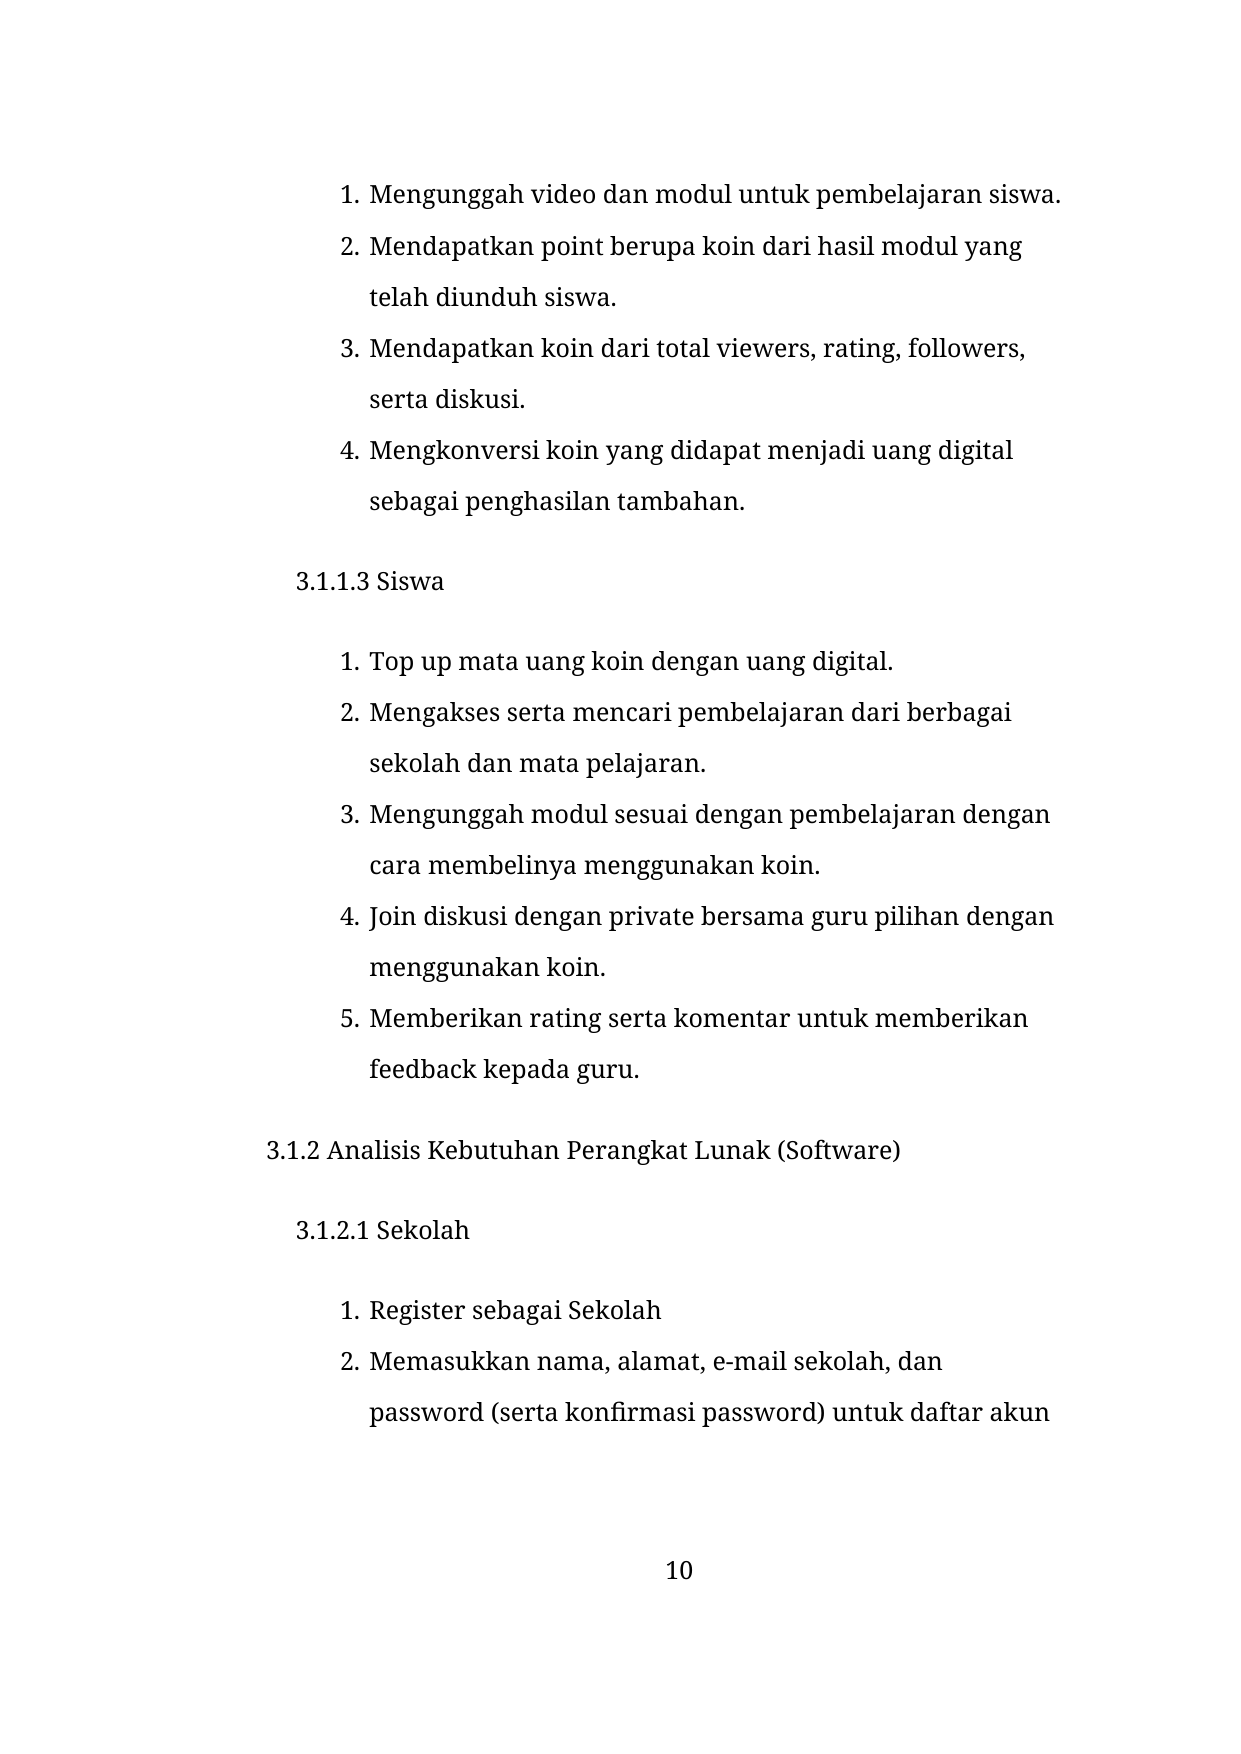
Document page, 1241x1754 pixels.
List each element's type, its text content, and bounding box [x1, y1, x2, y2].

subtitle 3.1.1.3 Siswa [236, 564, 1063, 598]
list Mengunggah video dan modul untuk pembelajaran siswa. [340, 177, 1063, 211]
text Mengkonversi koin yang didapat menjadi uang digital sebagai penghasilan tambahan. [340, 432, 1063, 517]
subtitle 3.1.2.1 Sekolah [236, 1213, 1063, 1247]
text Mendapatkan koin dari total viewers, rating, followers, serta diskusi. [340, 330, 1063, 415]
list Top up mata uang koin dengan uang digital. [340, 644, 1063, 678]
text Mengakses serta mencari pembelajaran dari berbagai sekolah dan mata pelajaran. [340, 695, 1063, 780]
text Mendapatkan point berupa koin dari hasil modul yang telah diunduh siswa. [340, 228, 1063, 313]
list Register sebagai Sekolah [340, 1293, 1063, 1327]
text Mengunggah modul sesuai dengan pembelajaran dengan cara membelinya menggunakan koin. [340, 797, 1063, 882]
subtitle 3.1.2 Analisis Kebutuhan Perangkat Lunak (Software) [236, 1132, 1063, 1166]
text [340, 1344, 1063, 1429]
text Memberikan rating serta komentar untuk memberikan feedback kepada guru. [340, 1001, 1063, 1086]
text Join diskusi dengan private bersama guru pilihan dengan menggunakan koin. [340, 899, 1063, 984]
